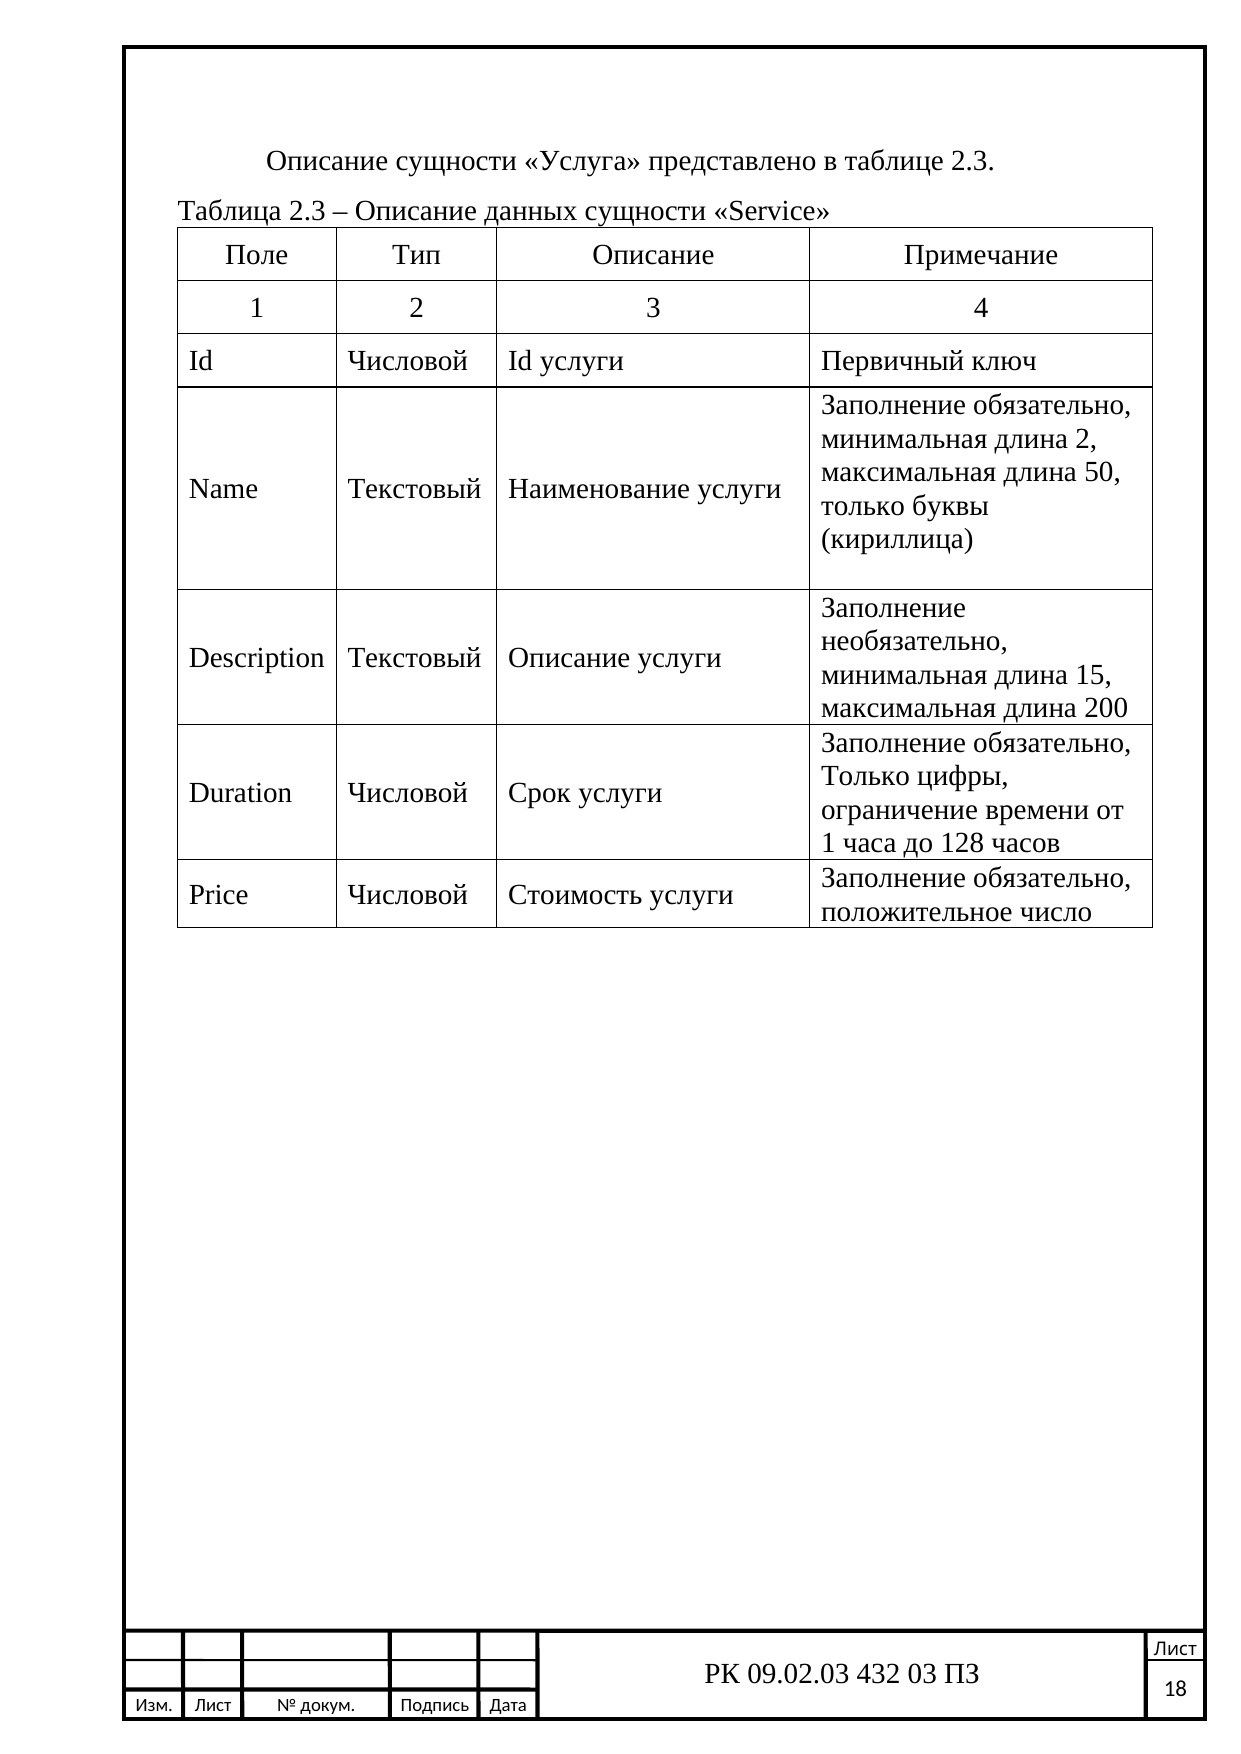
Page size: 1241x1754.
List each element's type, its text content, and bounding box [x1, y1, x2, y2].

table_header Примечание [810, 228, 1152, 280]
table_cell 1 [178, 281, 336, 333]
table_cell Name [178, 388, 336, 589]
table_cell Срок услуги [497, 725, 809, 859]
table_cell Заполнение обязательно, Только цифры, ограничение времени от 1 часа до 128 часов [810, 725, 1152, 859]
text Таблица 2.3 – Описание данных сущности «Service» [177, 193, 1152, 227]
table_cell Текстовый [337, 388, 496, 589]
table_cell Числовой [337, 725, 496, 859]
table_cell Описание услуги [497, 590, 809, 724]
table_cell 3 [497, 281, 809, 333]
table_header Описание [497, 228, 809, 280]
table_cell Числовой [337, 860, 496, 927]
table_cell Стоимость услуги [497, 860, 809, 927]
table_cell Наименование услуги [497, 388, 809, 589]
table_cell Id [178, 334, 336, 386]
table_cell Duration [178, 725, 336, 859]
table_cell 2 [337, 281, 496, 333]
text Описание сущности «Услуга» представлено в таблице 2.3. [177, 143, 1152, 177]
table_cell Price [178, 860, 336, 927]
table_cell Description [178, 590, 336, 724]
table_cell Заполнение обязательно, минимальная длина 2, максимальная длина 50, только буквы (кириллица) [810, 388, 1152, 589]
table_cell Id услуги [497, 334, 809, 386]
table_cell Текстовый [337, 590, 496, 724]
table_header Тип [337, 228, 496, 280]
table_header Поле [178, 228, 336, 280]
table_cell Заполнение обязательно, положительное число [810, 860, 1152, 927]
table_cell Заполнение необязательно, минимальная длина 15, максимальная длина 200 [810, 590, 1152, 724]
table_cell Числовой [337, 334, 496, 386]
table_cell 4 [810, 281, 1152, 333]
table_cell Первичный ключ [810, 334, 1152, 386]
